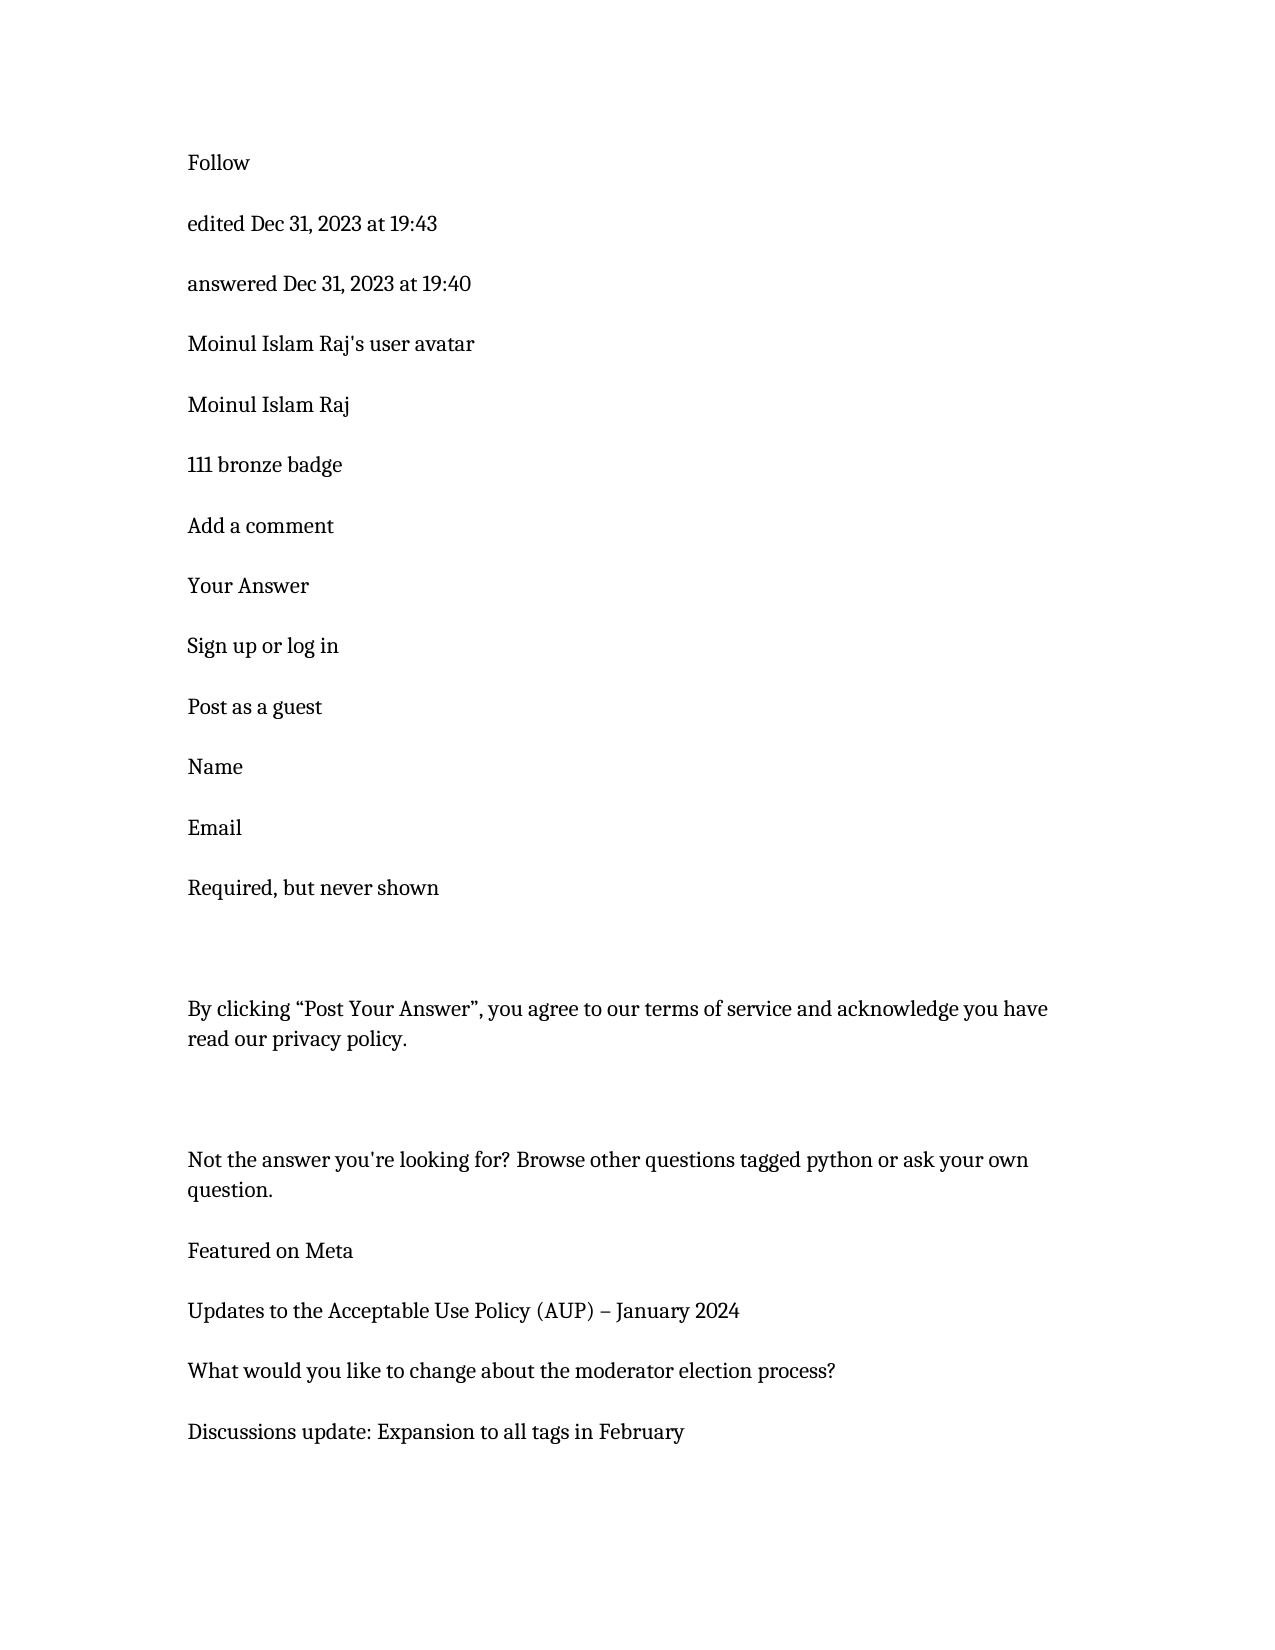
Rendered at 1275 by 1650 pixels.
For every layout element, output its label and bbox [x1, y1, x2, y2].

text [187, 150, 1087, 1475]
